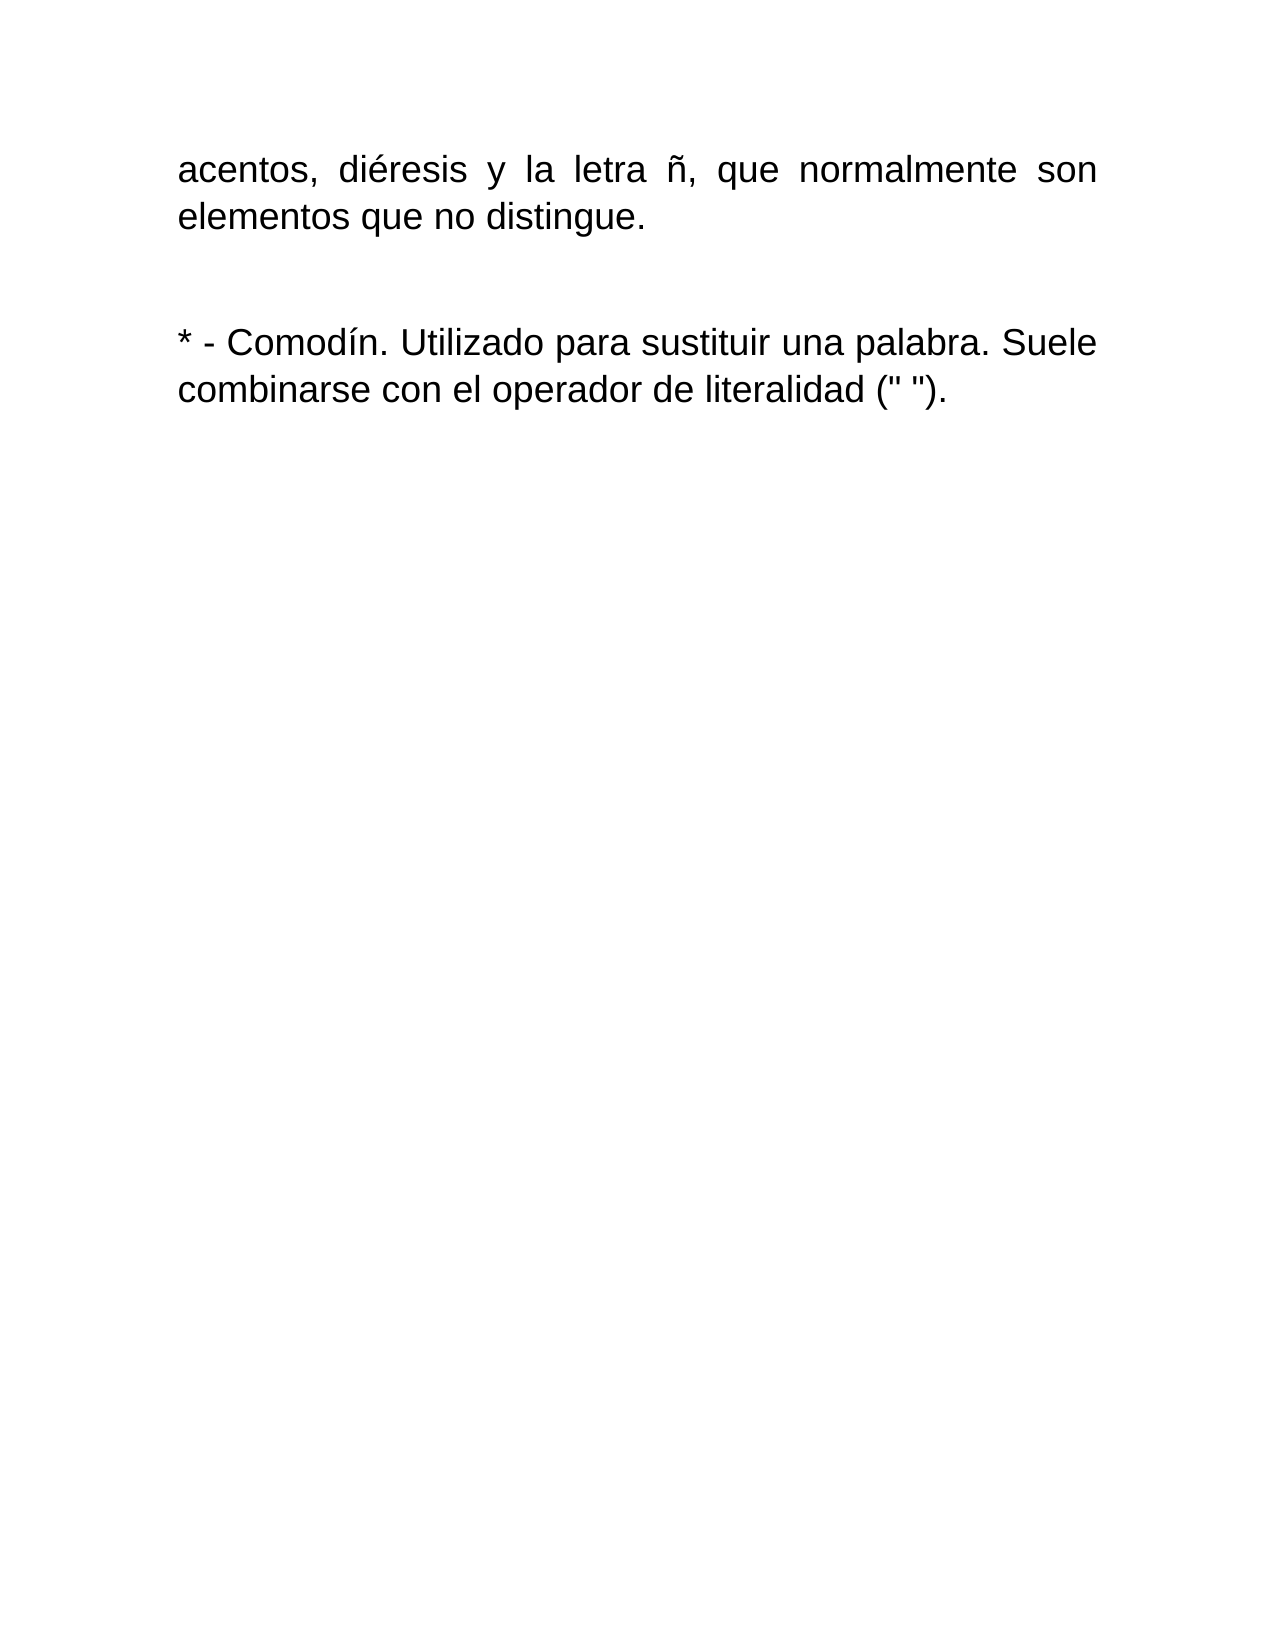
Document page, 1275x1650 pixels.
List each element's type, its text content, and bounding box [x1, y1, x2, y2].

text * - Comodín. Utilizado para sustituir una palabra. Suele combinarse con el operador de literalidad (" "). [177, 321, 1098, 410]
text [177, 148, 1098, 237]
